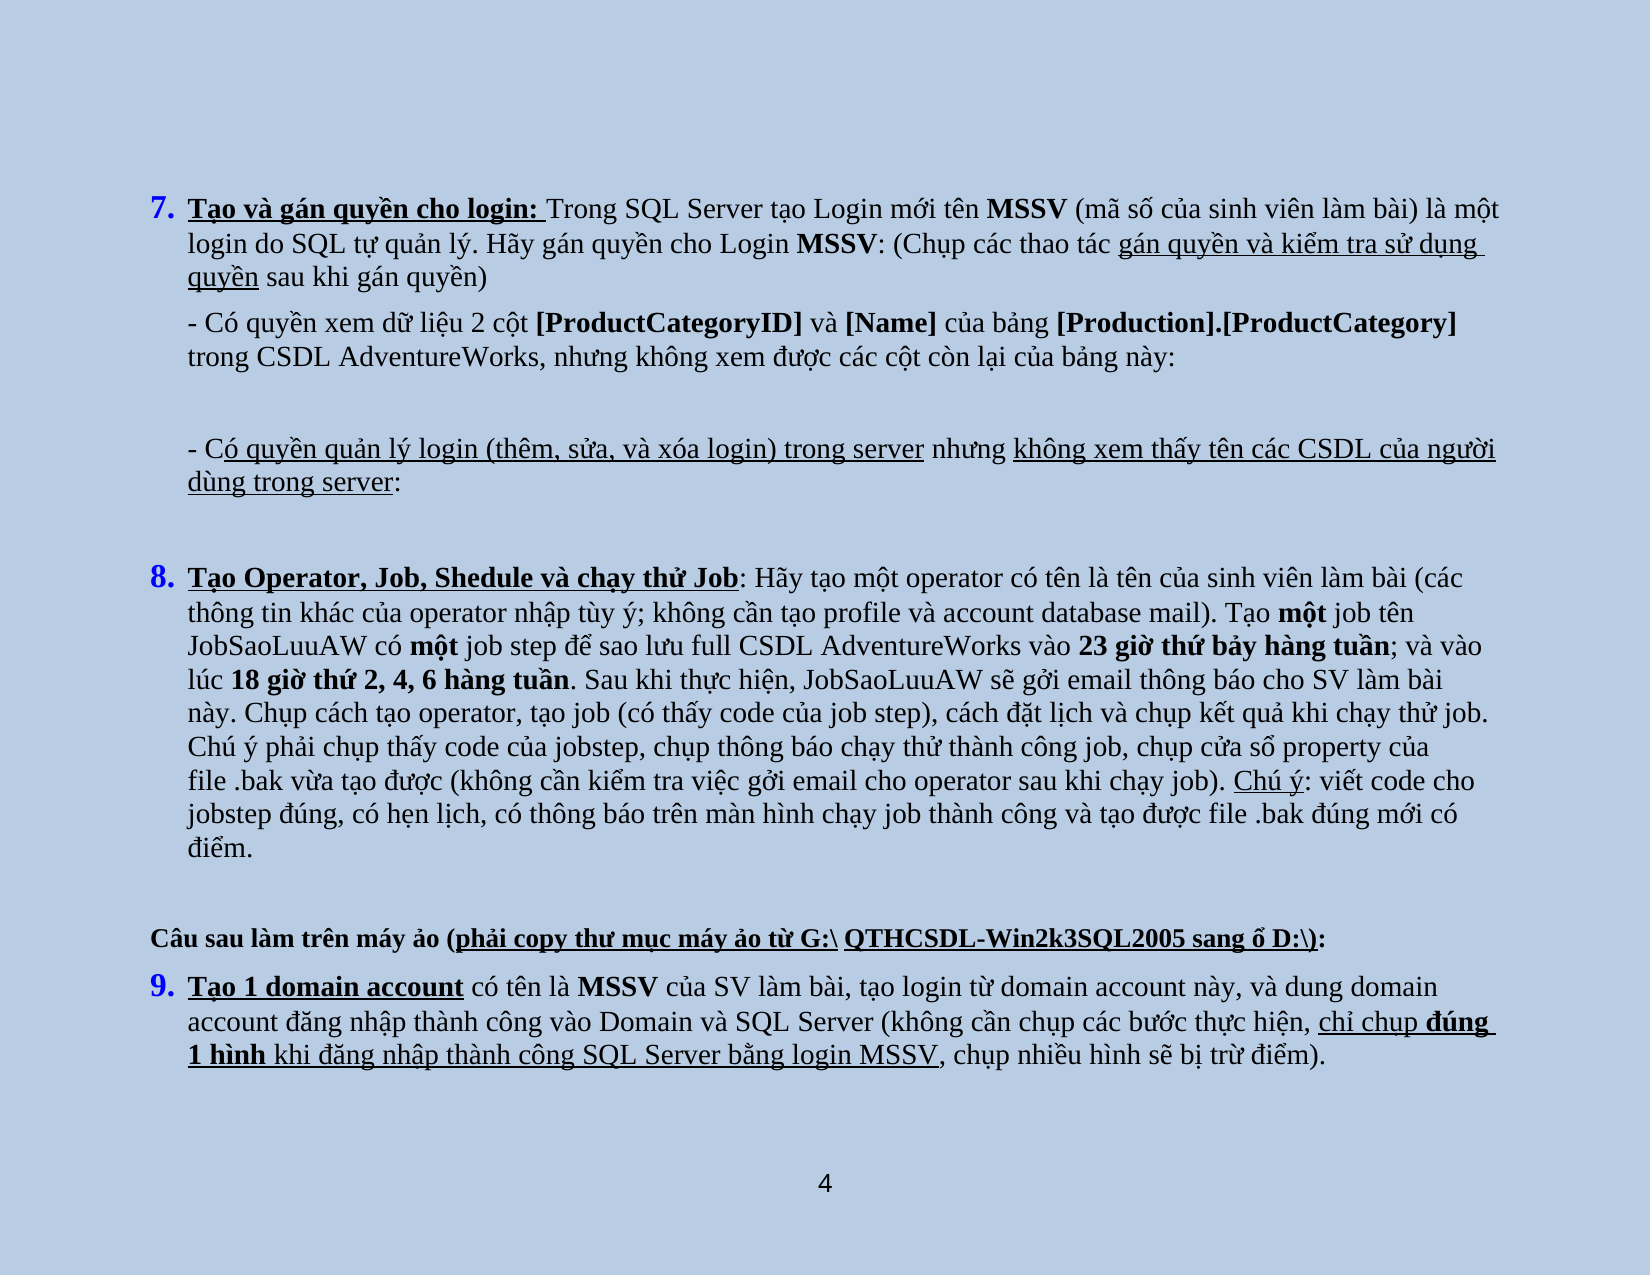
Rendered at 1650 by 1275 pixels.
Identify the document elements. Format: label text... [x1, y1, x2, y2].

text Câu sau làm trên máy ảo (phải copy thư mục máy ảo từ G:\ QTHCSDL-Win2k3SQL2005 sang ổ D:\): [150, 922, 1500, 953]
list Tạo Operator, Job, Shedule và chạy thử Job: Hãy tạo một operator có tên là tên của sinh viên làm bài (các thông tin khác của operator nhập tùy ý; không cần tạo profile và account database mail). Tạo một job tên JobSaoLuuAW có một job step để sao lưu full CSDL AdventureWorks vào 23 giờ thứ bảy hàng tuần; và vào lúc 18 giờ thứ 2, 4, 6 hàng tuần. Sau khi thực hiện, JobSaoLuuAW sẽ gởi email thông báo cho SV làm bài này. Chụp cách tạo operator, tạo job (có thấy code của job step), cách đặt lịch và chụp kết quả khi chạy thử job. Chú ý phải chụp thấy code của jobstep, chụp thông báo chạy thử thành công job, chụp cửa sổ property của file .bak vừa tạo được (không cần kiểm tra việc gởi email cho operator sau khi chạy job). Chú ý: viết code cho jobstep đúng, có hẹn lịch, có thông báo trên màn hình chạy job thành công và tạo được file .bak đúng mới có điểm. [150, 557, 1500, 863]
list Tạo 1 domain account có tên là MSSV của SV làm bài, tạo login từ domain account này, và dung domain account đăng nhập thành công vào Domain và SQL Server (không cần chụp các bước thực hiện, chỉ chụp đúng 1 hình khi đăng nhập thành công SQL Server bằng login MSSV, chụp nhiều hình sẽ bị trừ điểm). [150, 966, 1500, 1071]
list Tạo và gán quyền cho login: Trong SQL Server tạo Login mới tên MSSV (mã số của sinh viên làm bài) là một login do SQL tự quản lý. Hãy gán quyền cho Login MSSV: (Chụp các thao tác gán quyền và kiểm tra sử dụng quyền sau khi gán quyền) [150, 187, 1500, 293]
text - Có quyền quản lý login (thêm, sửa, và xóa login) trong server nhưng không xem thấy tên các CSDL của người dùng trong server: [187, 431, 1500, 498]
text - Có quyền xem dữ liệu 2 cột [ProductCategoryID] và [Name] của bảng [Production].[ProductCategory] trong CSDL AdventureWorks, nhưng không xem được các cột còn lại của bảng này: [187, 305, 1500, 372]
